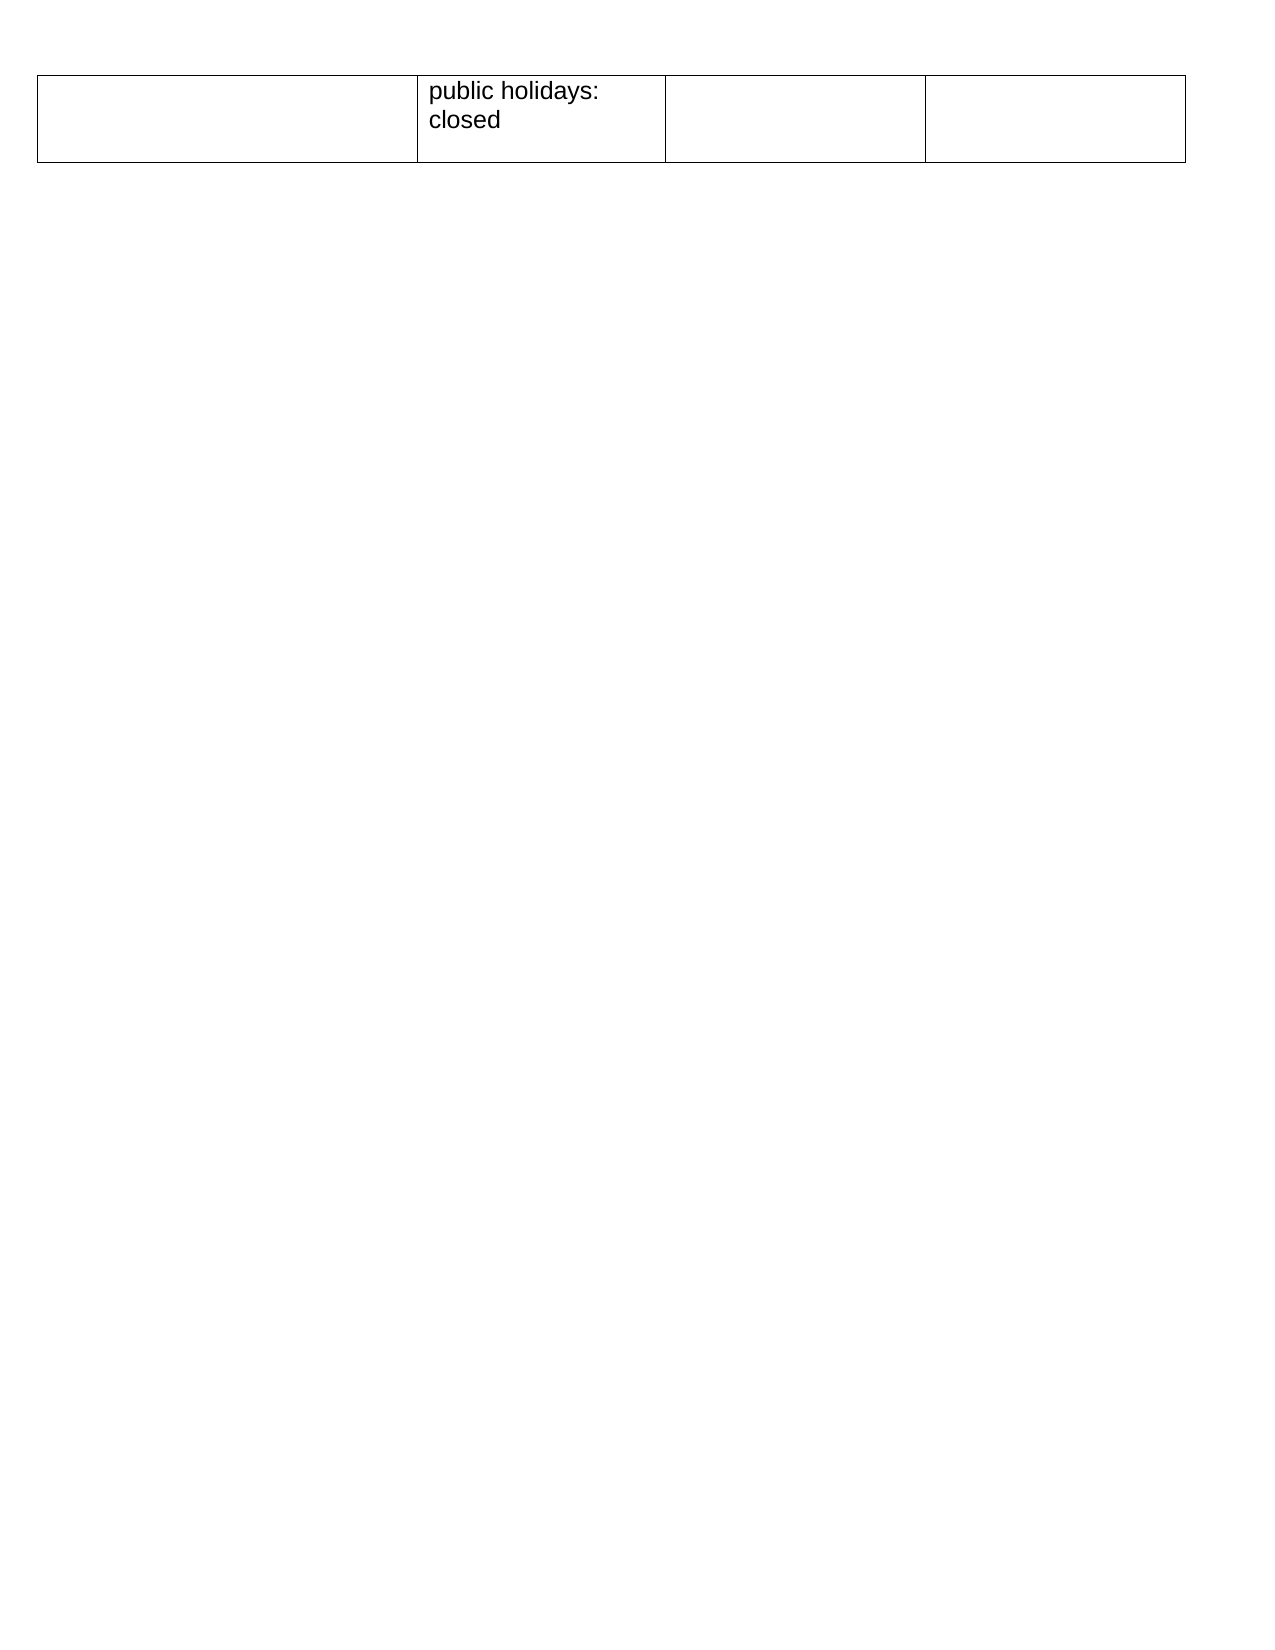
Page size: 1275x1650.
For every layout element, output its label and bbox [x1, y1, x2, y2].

table_cell [926, 76, 1185, 162]
table_cell [38, 76, 417, 162]
table_cell [666, 76, 925, 162]
table_cell [418, 76, 665, 162]
